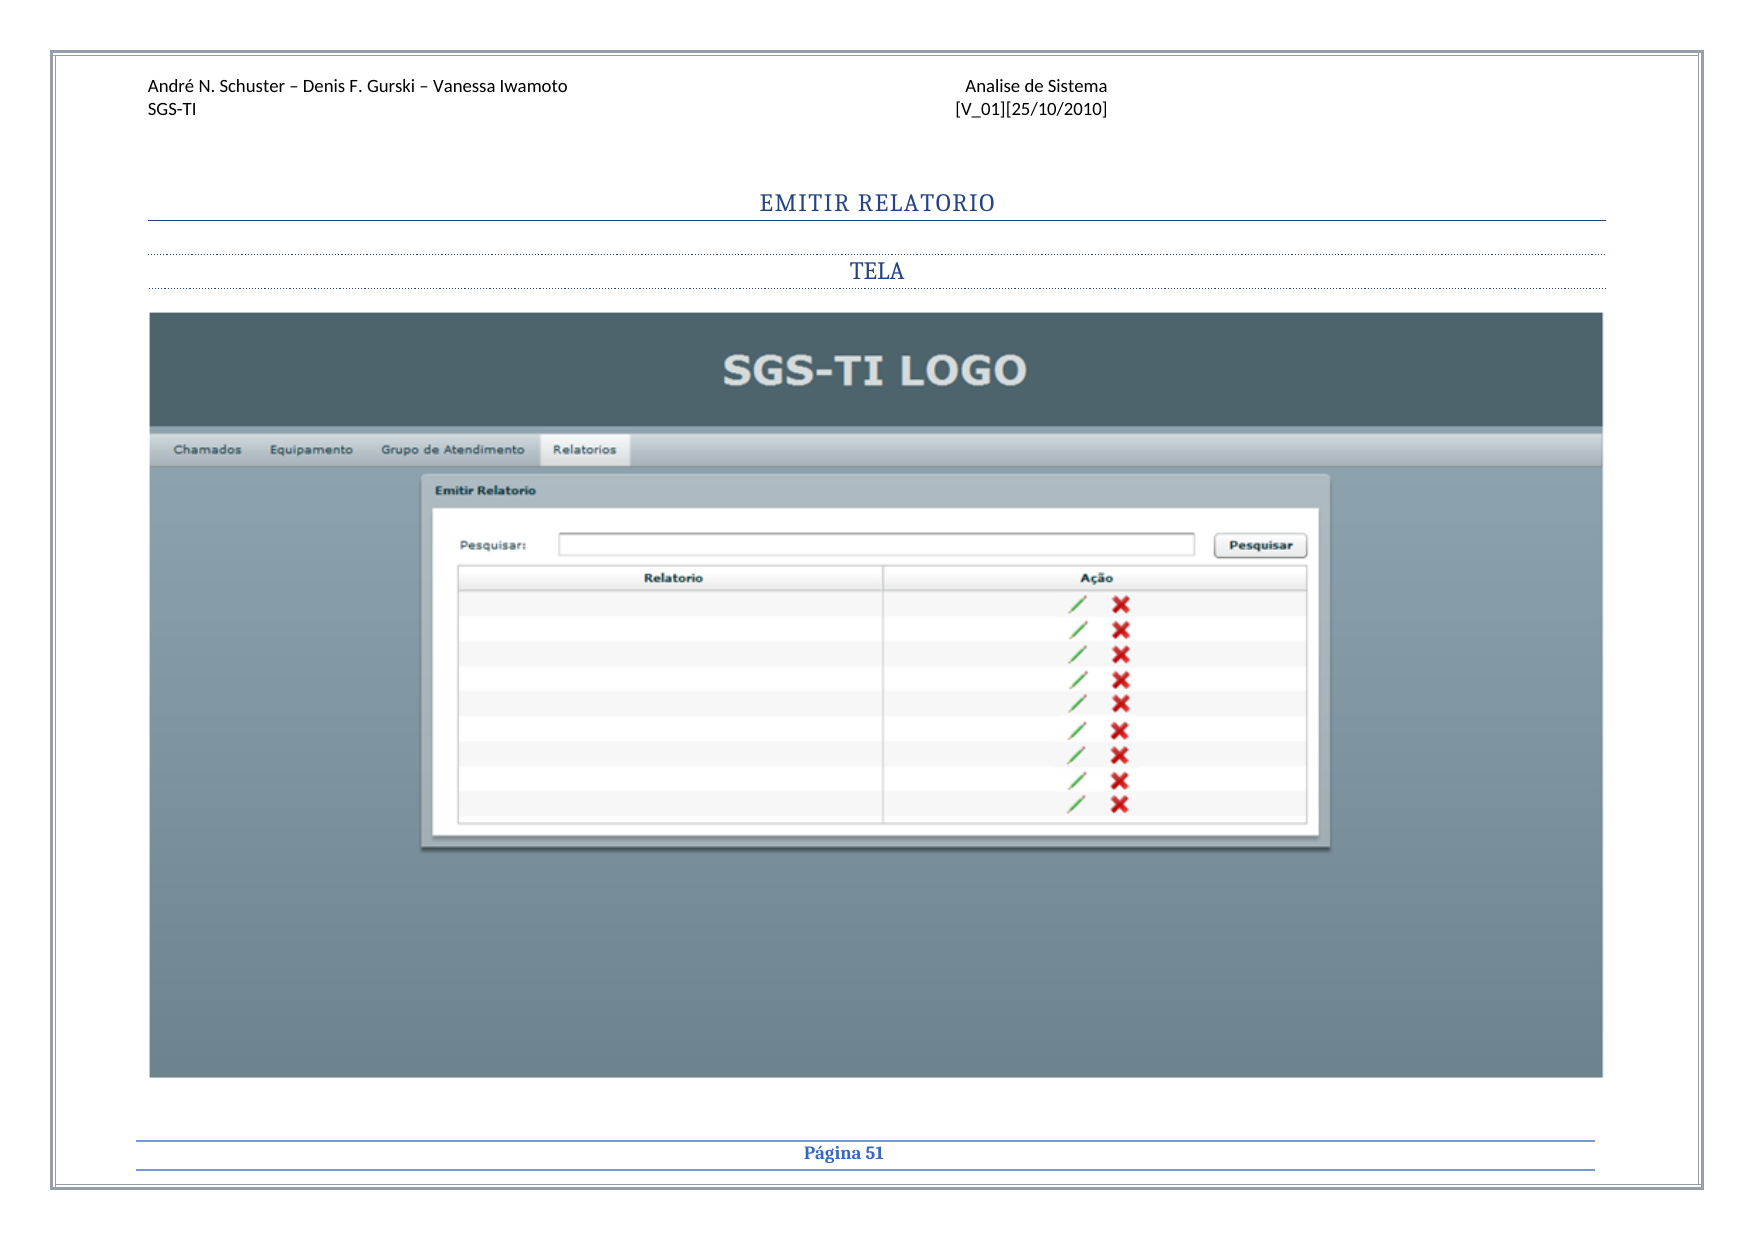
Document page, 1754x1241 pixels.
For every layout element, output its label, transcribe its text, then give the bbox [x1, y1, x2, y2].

subtitle Tela [148, 254, 1606, 289]
picture [147, 311, 1607, 1092]
subtitle Emitir relatorio [148, 189, 1606, 220]
